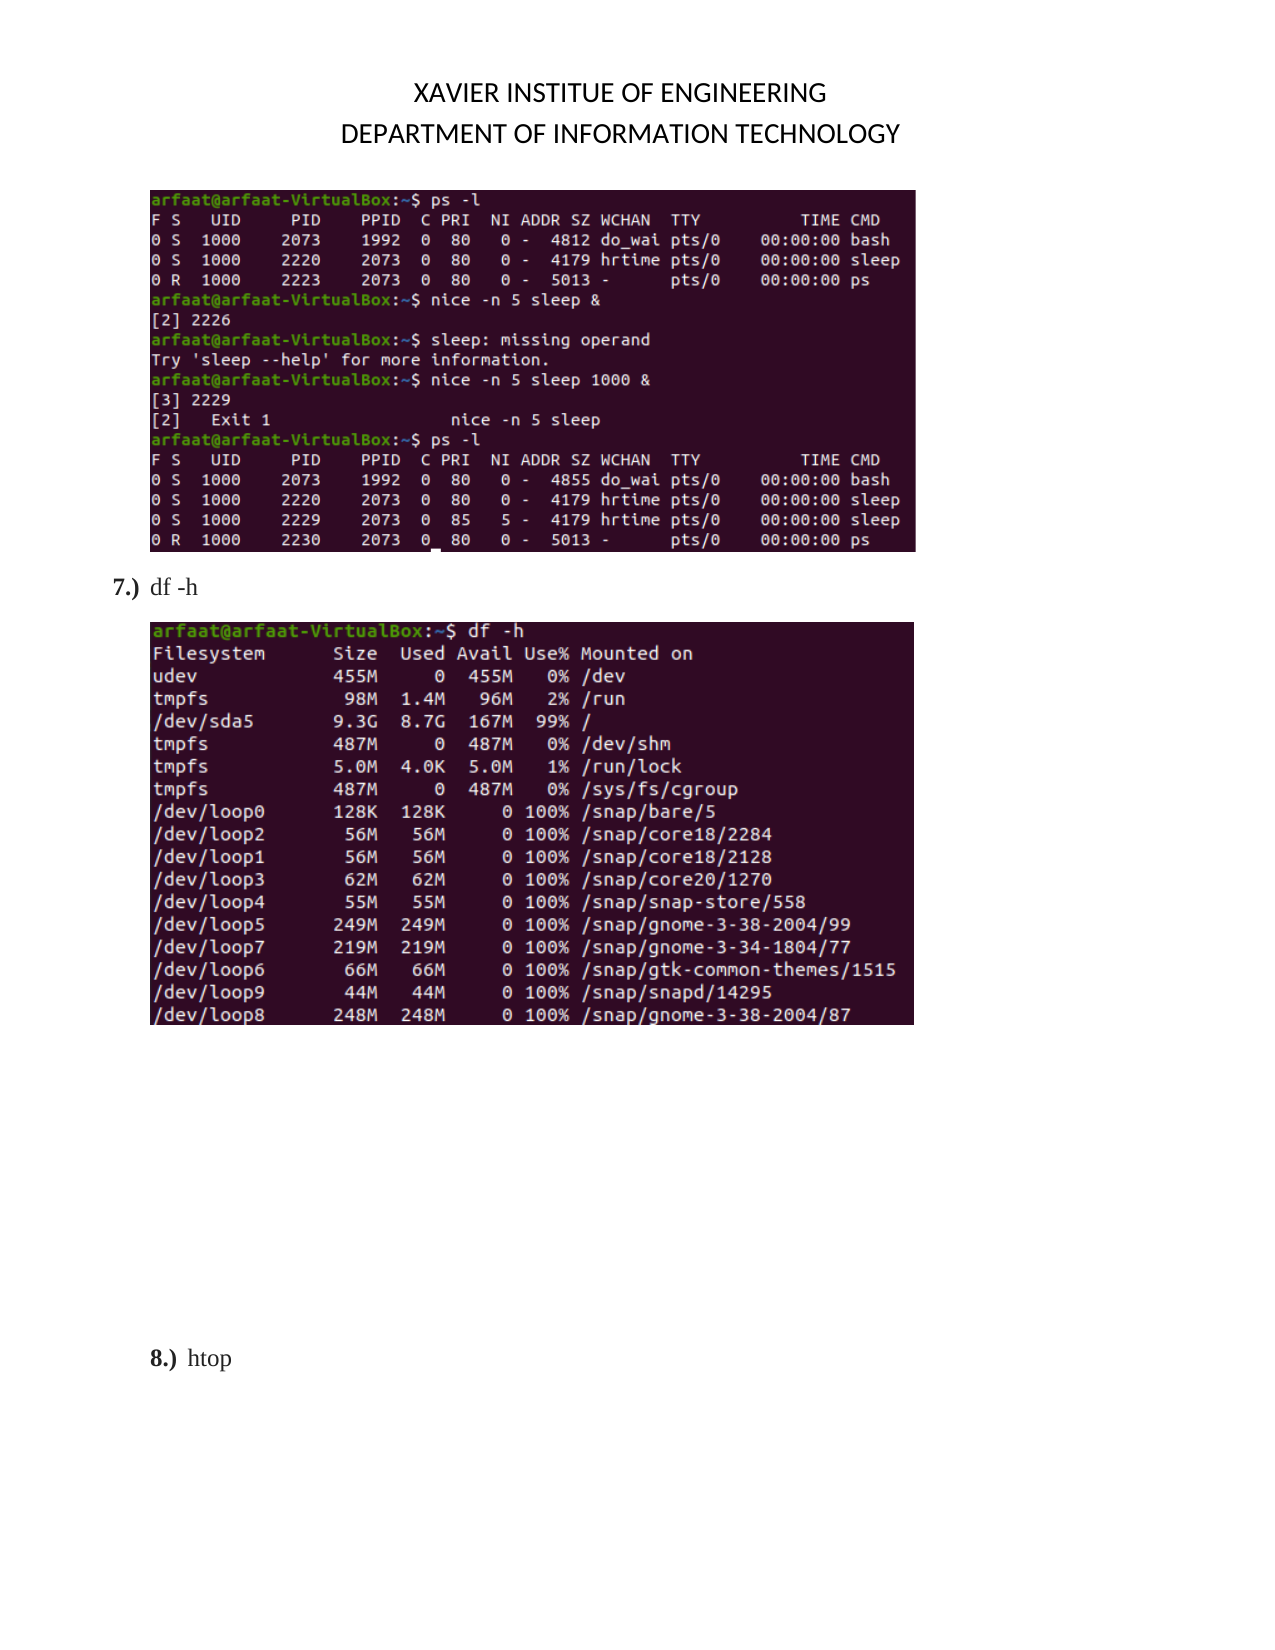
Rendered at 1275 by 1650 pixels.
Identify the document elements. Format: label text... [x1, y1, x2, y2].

list df -h [112, 572, 1125, 601]
picture [150, 622, 914, 1025]
picture [150, 190, 916, 552]
list htop [150, 1343, 1125, 1372]
